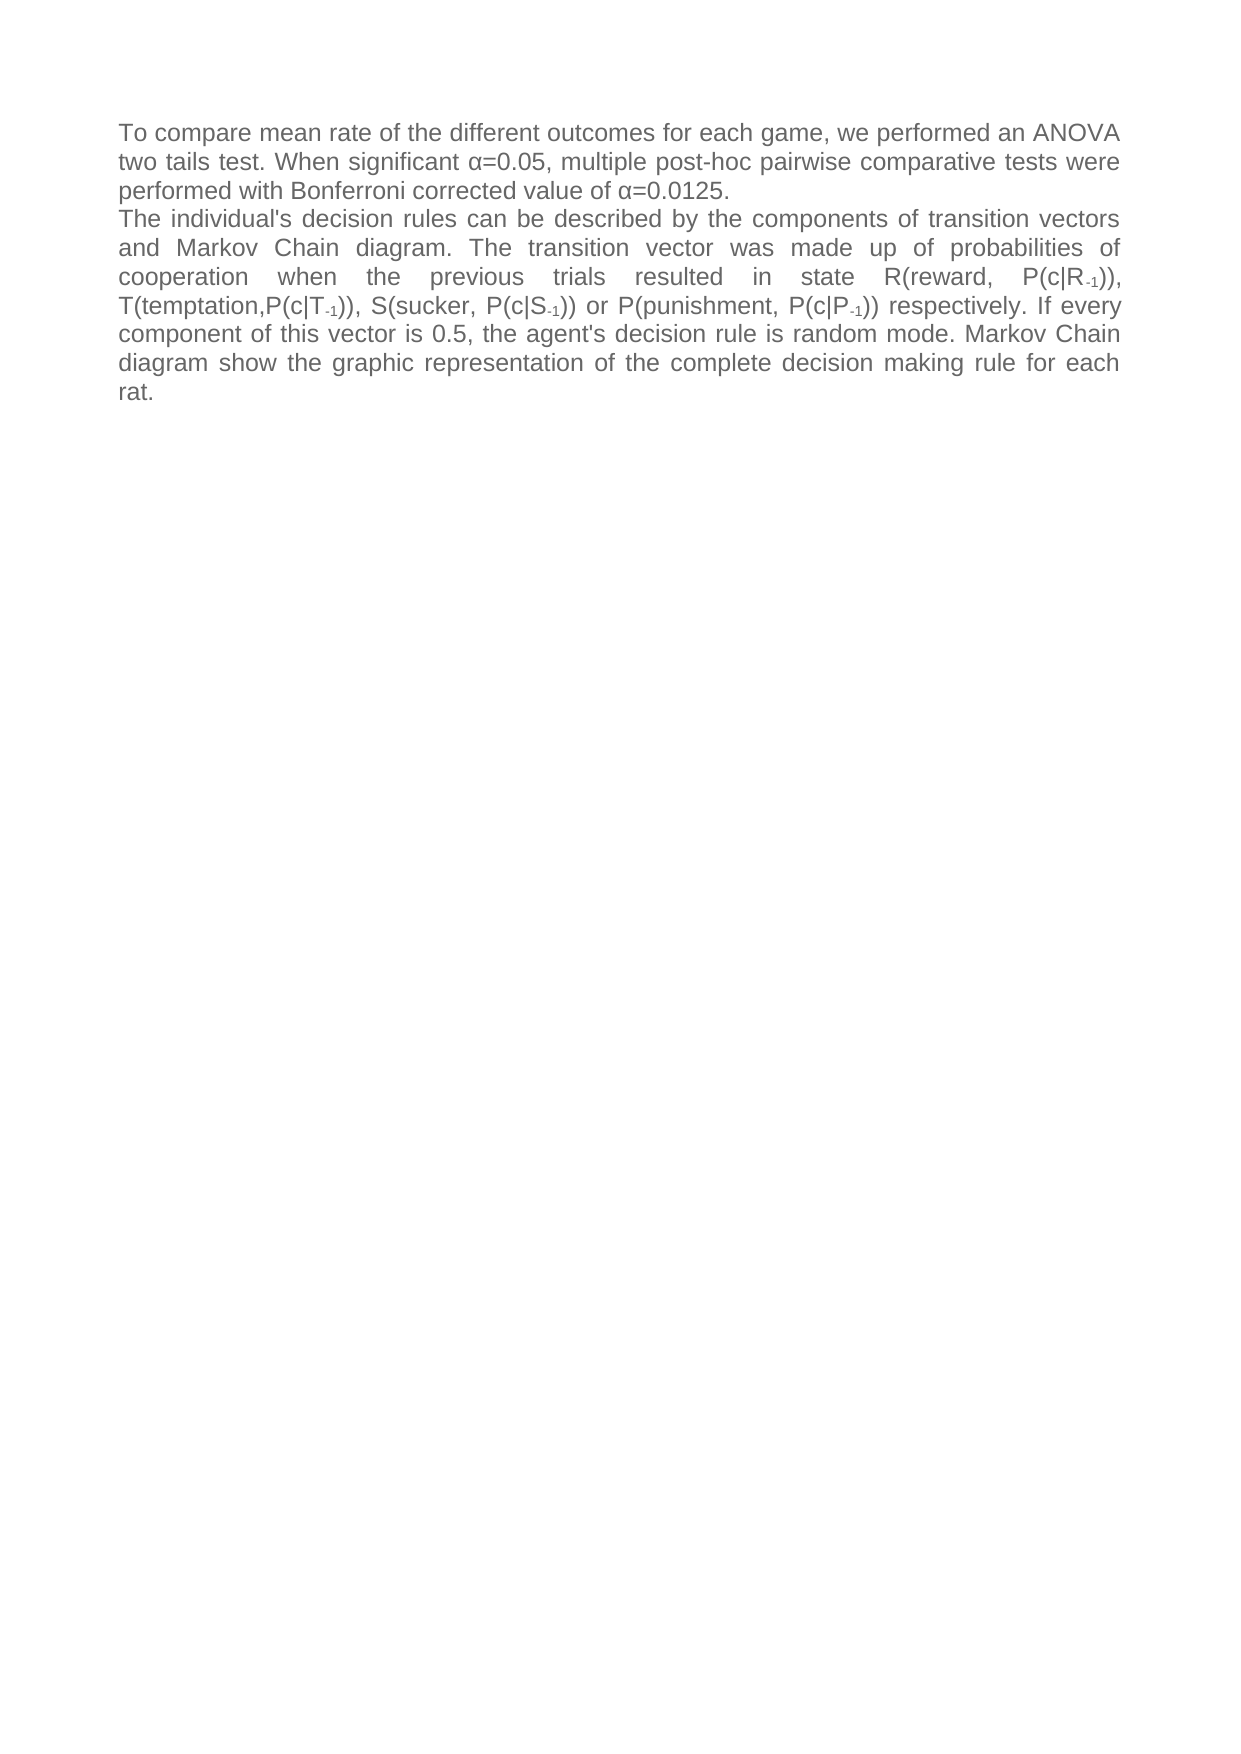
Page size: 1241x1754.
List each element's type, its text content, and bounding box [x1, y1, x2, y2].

text The individual's decision rules can be described by the components of transition vectors and Markov Chain diagram. The transition vector was made up of probabilities of cooperation when the previous trials resulted in state R(reward, P(c|R-1)), T(temptation,P(c|T-1)), S(sucker, P(c|S-1)) or P(punishment, P(c|P-1)) respectively. If every component of this vector is 0.5, the agent's decision rule is random mode. Markov Chain diagram show the graphic representation of the complete decision making rule for each rat. [118, 204, 1122, 406]
text To compare mean rate of the different outcomes for each game, we performed an ANOVA two tails test. When significant α=0.05, multiple post-hoc pairwise comparative tests were performed with Bonferroni corrected value of α=0.0125. [118, 118, 1122, 204]
